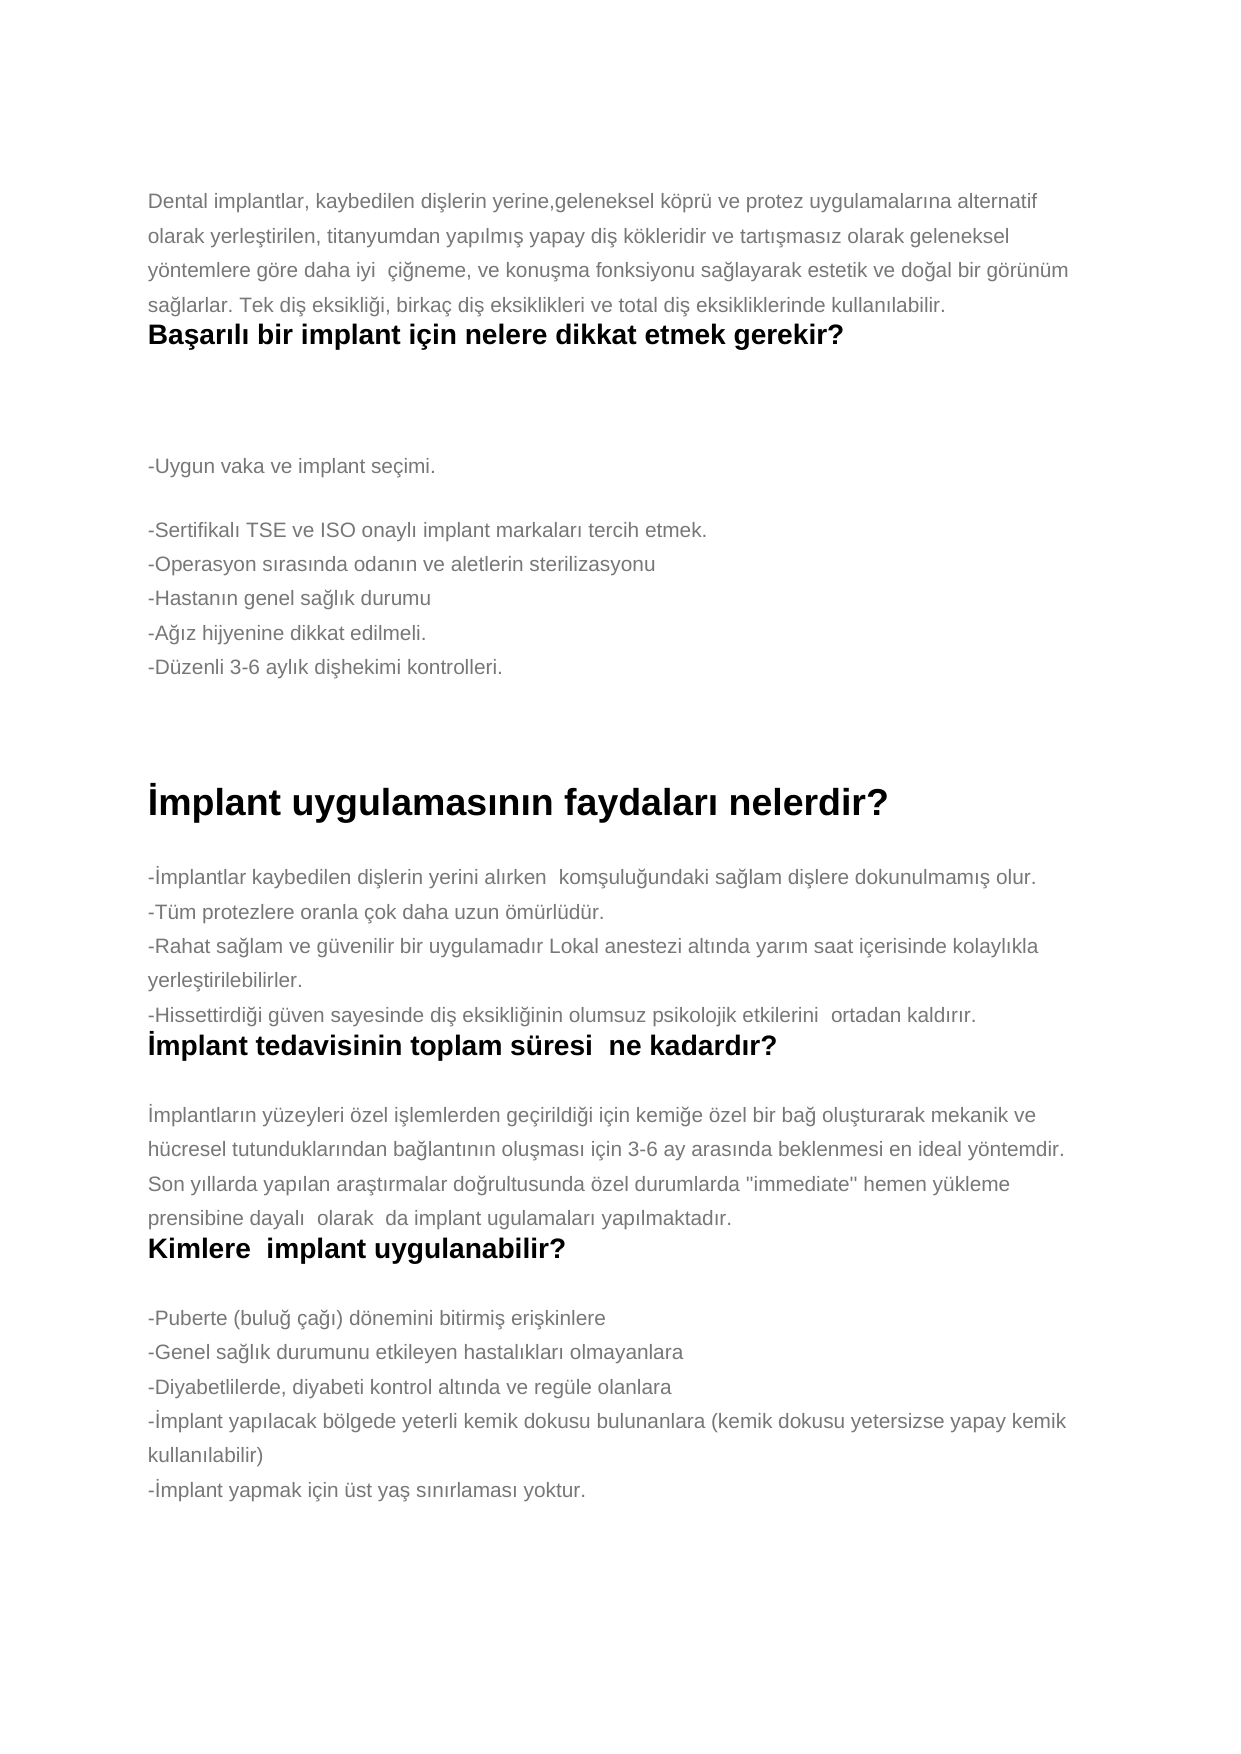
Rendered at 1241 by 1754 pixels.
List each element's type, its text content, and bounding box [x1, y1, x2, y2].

text Dental implantlar, kaybedilen dişlerin yerine,geleneksel köprü ve protez uygulamalarına alternatif olarak yerleştirilen, titanyumdan yapılmış yapay diş kökleridir ve tartışmasız olarak geleneksel yöntemlere göre daha iyi çiğneme, ve konuşma fonksiyonu sağlayarak estetik ve doğal bir görünüm sağlarlar. Tek diş eksikliği, birkaç diş eksiklikleri ve total diş eksikliklerinde kullanılabilir. [148, 179, 1093, 316]
text Kimlere implant uygulanabilir? [148, 1230, 1093, 1264]
text İmplantların yüzeyleri özel işlemlerden geçirildiği için kemiğe özel bir bağ oluşturarak mekanik ve hücresel tutunduklarından bağlantının oluşması için 3-6 ay arasında beklenmesi en ideal yöntemdir. Son yıllarda yapılan araştırmalar doğrultusunda özel durumlarda ''immediate'' hemen yükleme prensibine dayalı olarak da implant ugulamaları yapılmaktadır. [148, 1092, 1093, 1230]
text -Sertifikalı TSE ve ISO onaylı implant markaları tercih etmek. -Operasyon sırasında odanın ve aletlerin sterilizasyonu -Hastanın genel sağlık durumu -Ağız hijyenine dikkat edilmeli. -Düzenli 3-6 aylık dişhekimi kontrolleri. [148, 507, 1093, 679]
text İmplant tedavisinin toplam süresi ne kadardır? [148, 1027, 1093, 1061]
text -Uygun vaka ve implant seçimi. [148, 443, 1093, 478]
text Başarılı bir implant için nelere dikkat etmek gerekir? [148, 316, 1093, 351]
text -Puberte (buluğ çağı) dönemini bitirmiş erişkinlere -Genel sağlık durumunu etkileyen hastalıkları olmayanlara -Diyabetlilerde, diyabeti kontrol altında ve regüle olanlara -İmplant yapılacak bölgede yeterli kemik dokusu bulunanlara (kemik dokusu yetersizse yapay kemik kullanılabilir) -İmplant yapmak için üst yaş sınırlaması yoktur. [148, 1295, 1093, 1502]
text -İmplantlar kaybedilen dişlerin yerini alırken komşuluğundaki sağlam dişlere dokunulmamış olur. -Tüm protezlere oranla çok daha uzun ömürlüdür. -Rahat sağlam ve güvenilir bir uygulamadır Lokal anestezi altında yarım saat içerisinde kolaylıkla yerleştirilebilirler. -Hissettirdiği güven sayesinde diş eksikliğinin olumsuz psikolojik etkilerini ortadan kaldırır. [148, 855, 1093, 1027]
text İmplant uygulamasının faydaları nelerdir? [148, 780, 1093, 823]
